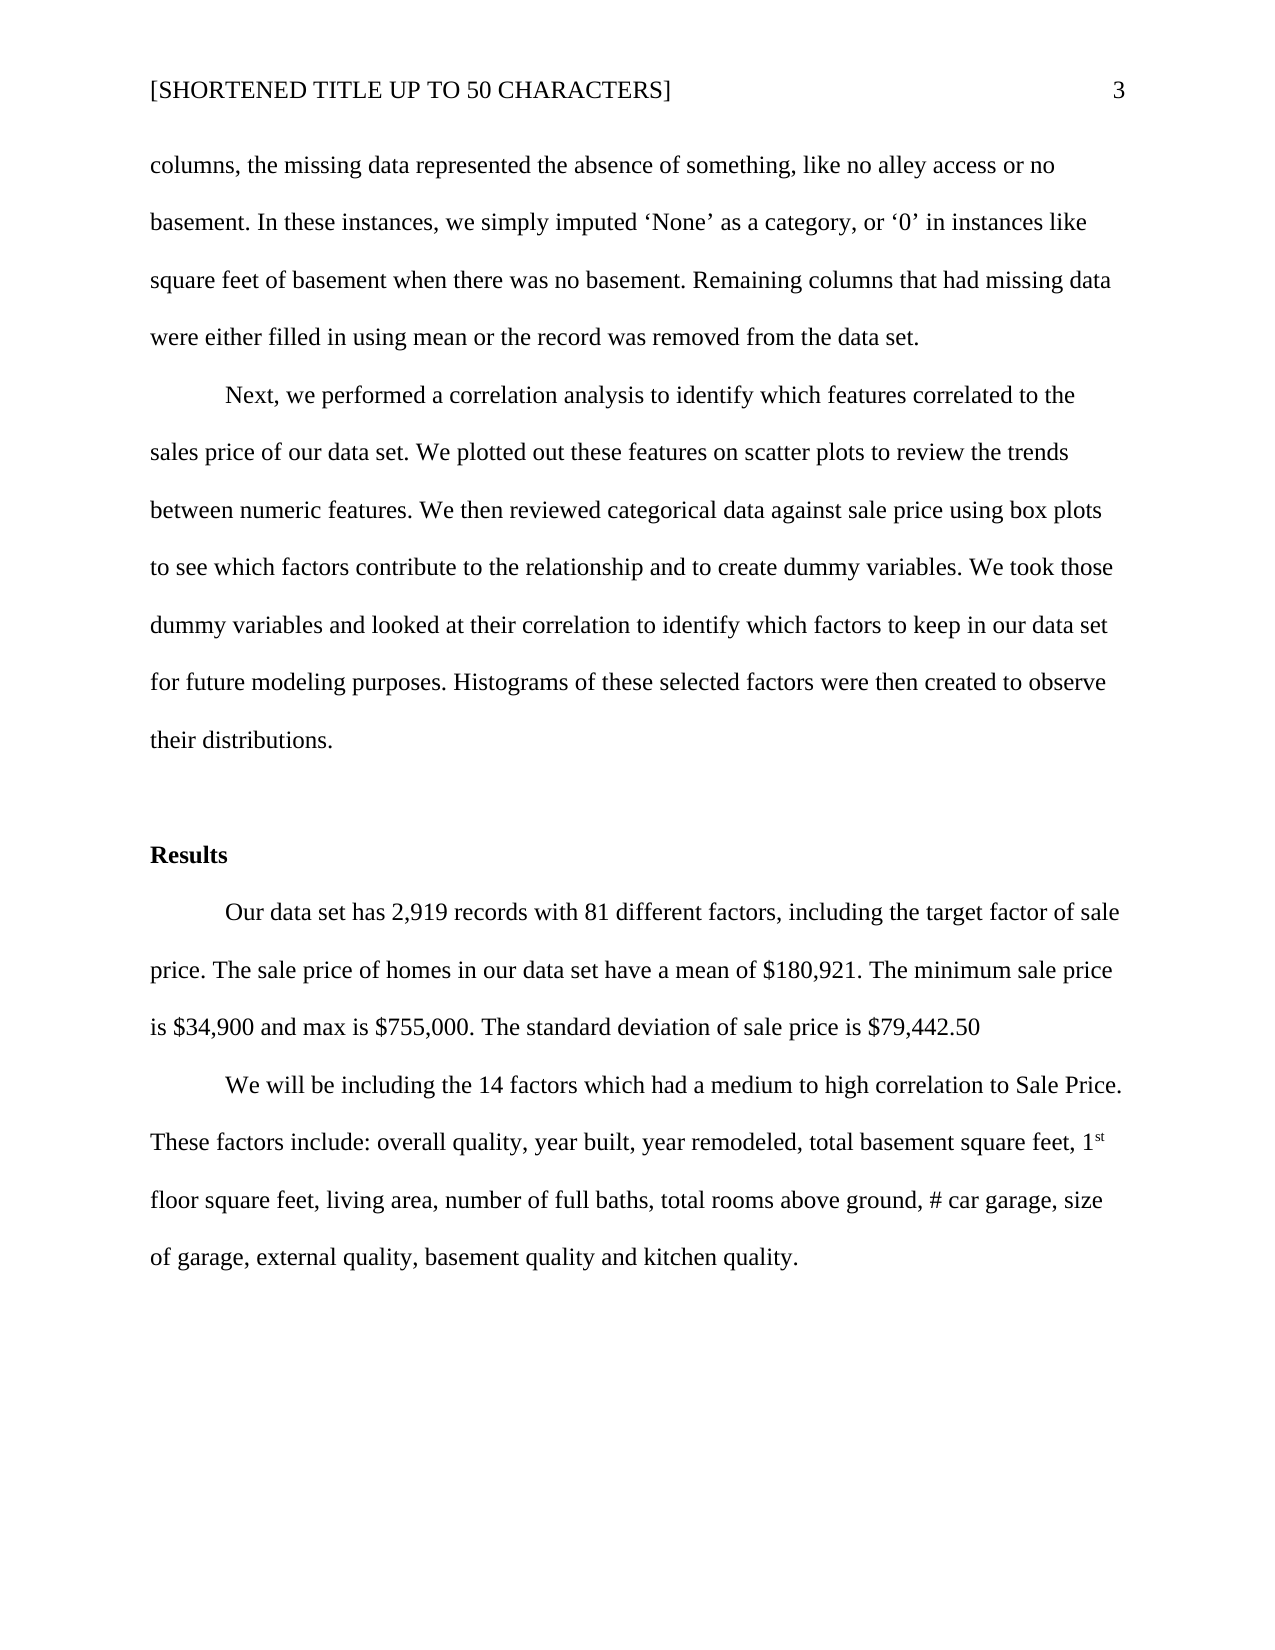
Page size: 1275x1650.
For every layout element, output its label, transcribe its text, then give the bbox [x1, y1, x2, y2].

text We will be including the 14 factors which had a medium to high correlation to Sale Price. These factors include: overall quality, year built, year remodeled, total basement square feet, 1st floor square feet, living area, number of full baths, total rooms above ground, # car garage, size of garage, external quality, basement quality and kitchen quality. [150, 1070, 1125, 1271]
text Our data set has 2,919 records with 81 different factors, including the target factor of sale price. The sale price of homes in our data set have a mean of $180,921. The minimum sale price is $34,900 and max is $755,000. The standard deviation of sale price is $79,442.50 [150, 897, 1125, 1041]
text Next, we performed a correlation analysis to identify which features correlated to the sales price of our data set. We plotted out these features on scatter plots to review the trends between numeric features. We then reviewed categorical data against sale price using box plots to see which factors contribute to the relationship and to create dummy variables. We took those dummy variables and looked at their correlation to identify which factors to keep in our data set for future modeling purposes. Histograms of these selected factors were then created to observe their distributions. [150, 380, 1125, 754]
subtitle Results [150, 840, 1125, 869]
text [150, 150, 1125, 351]
